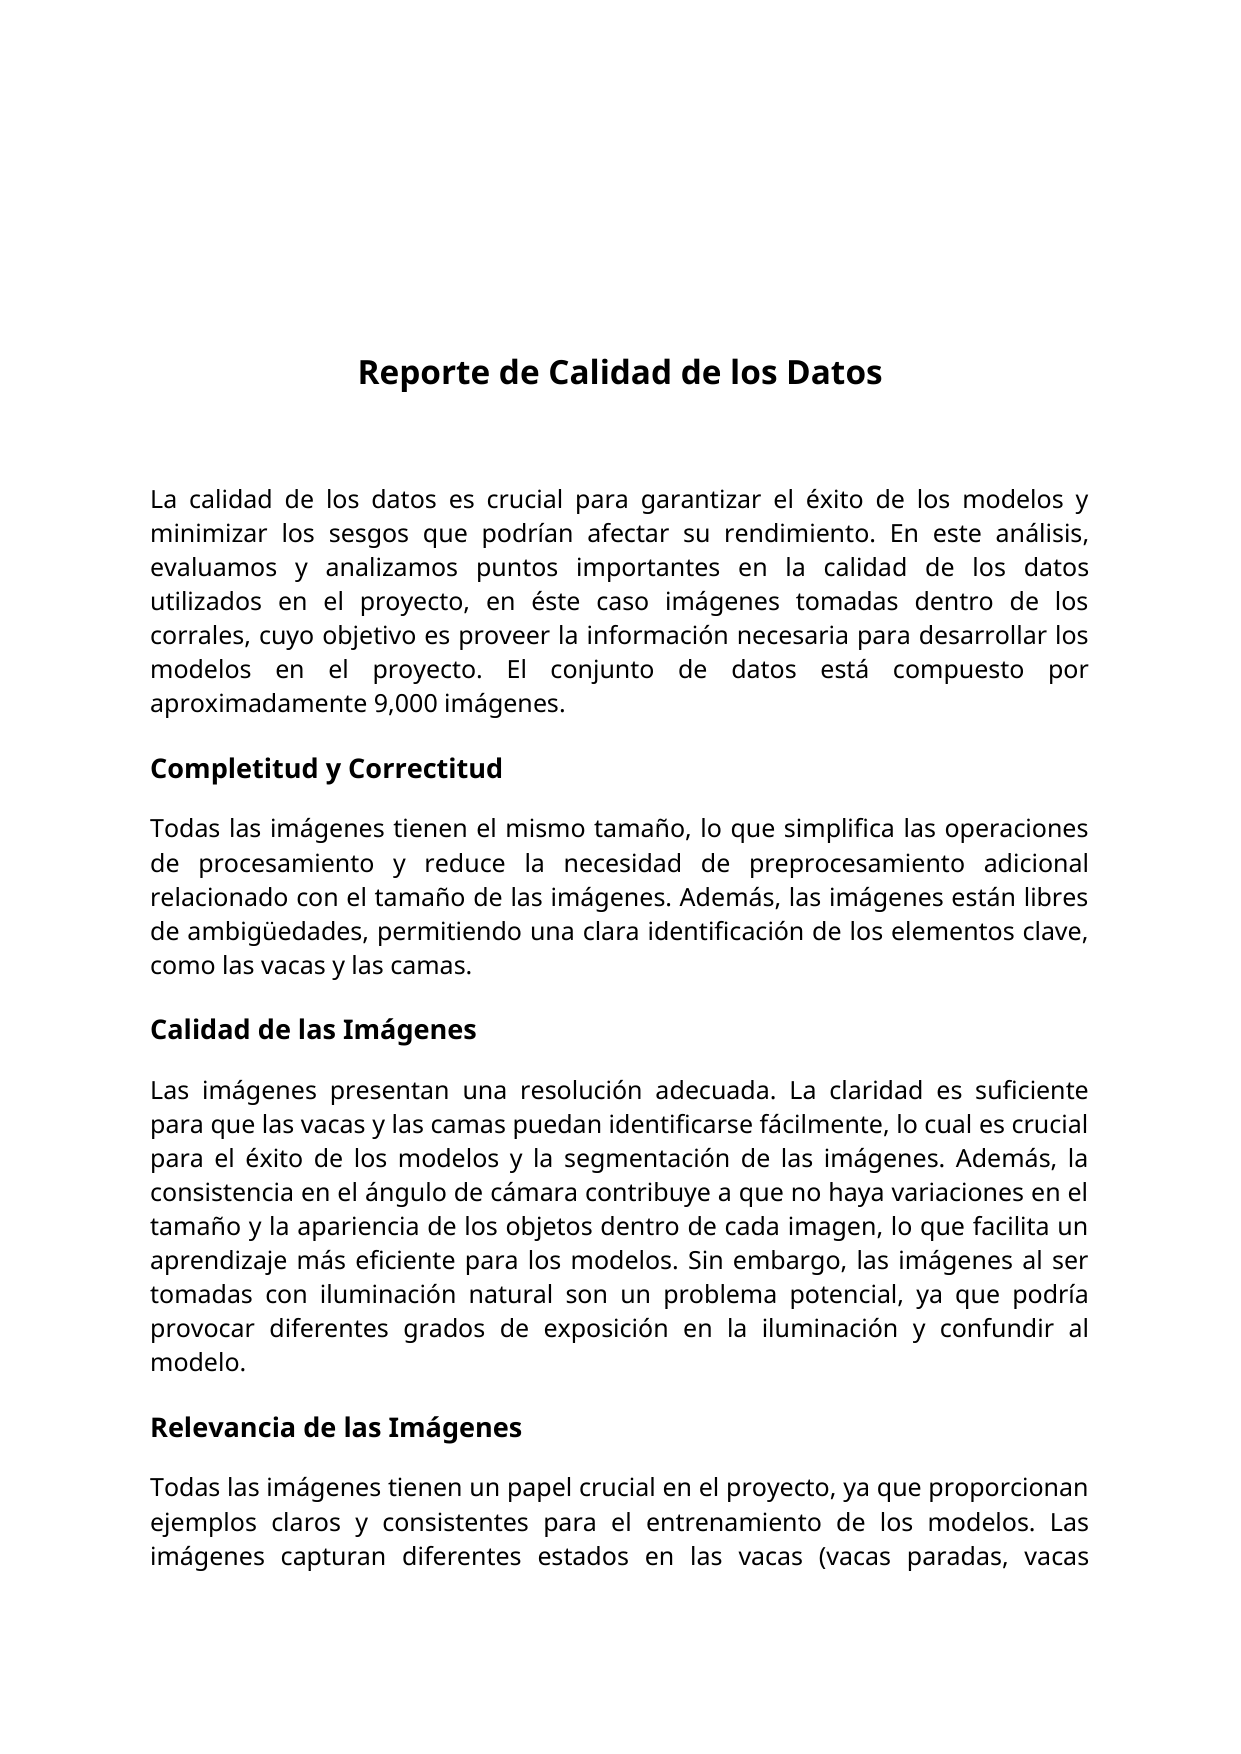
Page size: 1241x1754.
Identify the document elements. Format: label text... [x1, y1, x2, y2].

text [150, 1470, 1090, 1572]
text Reporte de Calidad de los Datos [150, 349, 1090, 394]
text Las imágenes presentan una resolución adecuada. La claridad es suficiente para que las vacas y las camas puedan identificarse fácilmente, lo cual es crucial para el éxito de los modelos y la segmentación de las imágenes. Además, la consistencia en el ángulo de cámara contribuye a que no haya variaciones en el tamaño y la apariencia de los objetos dentro de cada imagen, lo que facilita un aprendizaje más eficiente para los modelos. Sin embargo, las imágenes al ser tomadas con iluminación natural son un problema potencial, ya que podría provocar diferentes grados de exposición en la iluminación y confundir al modelo. [150, 1072, 1090, 1379]
text La calidad de los datos es crucial para garantizar el éxito de los modelos y minimizar los sesgos que podrían afectar su rendimiento. En este análisis, evaluamos y analizamos puntos importantes en la calidad de los datos utilizados en el proyecto, en éste caso imágenes tomadas dentro de los corrales, cuyo objetivo es proveer la información necesaria para desarrollar los modelos en el proyecto. El conjunto de datos está compuesto por aproximadamente 9,000 imágenes. [150, 482, 1090, 720]
subtitle Relevancia de las Imágenes [150, 1408, 1090, 1445]
text Todas las imágenes tienen el mismo tamaño, lo que simplifica las operaciones de procesamiento y reduce la necesidad de preprocesamiento adicional relacionado con el tamaño de las imágenes. Además, las imágenes están libres de ambigüedades, permitiendo una clara identificación de los elementos clave, como las vacas y las camas. [150, 811, 1090, 981]
subtitle Calidad de las Imágenes [150, 1011, 1090, 1047]
subtitle Completitud y Correctitud [150, 749, 1090, 786]
